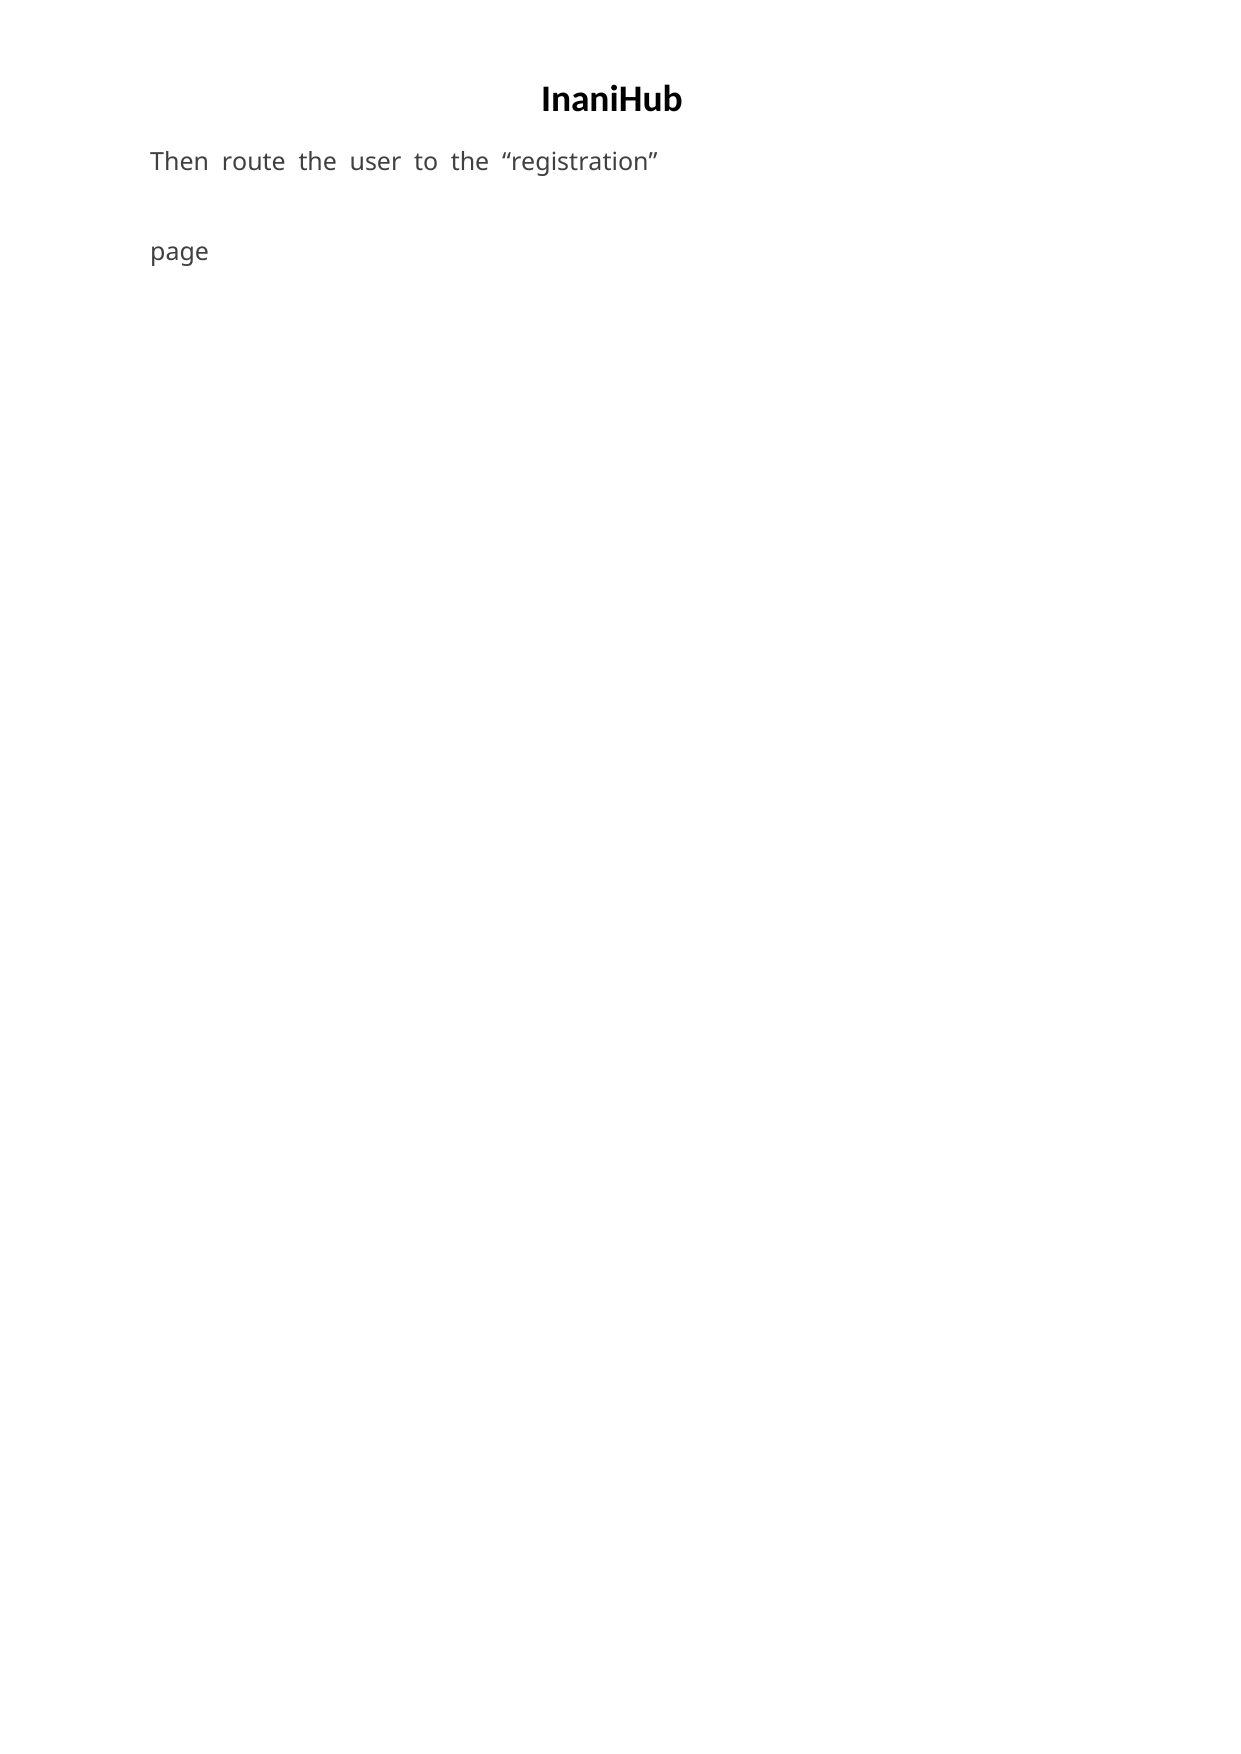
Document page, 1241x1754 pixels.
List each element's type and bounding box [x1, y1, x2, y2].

text [150, 144, 657, 267]
